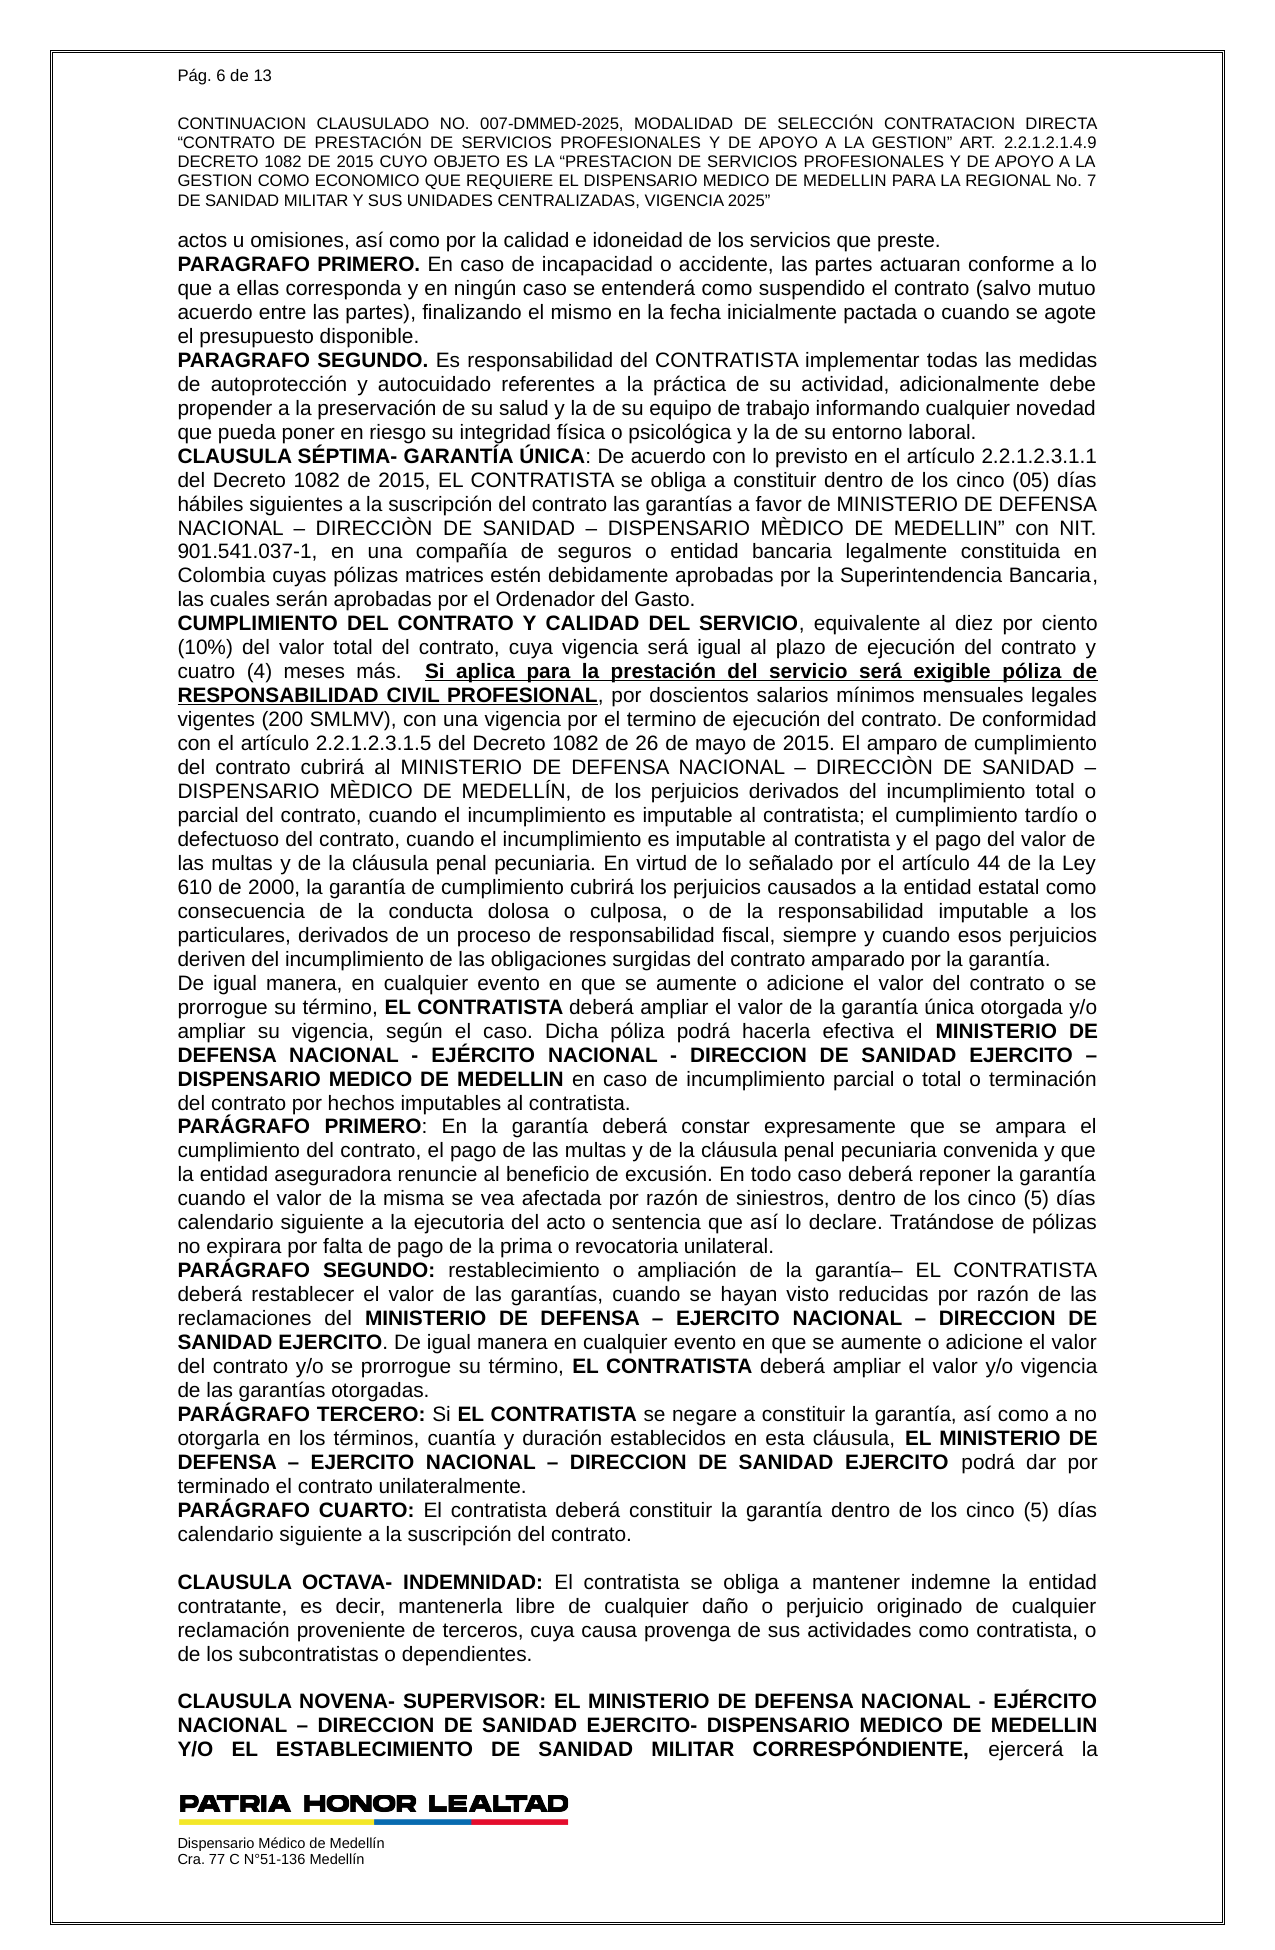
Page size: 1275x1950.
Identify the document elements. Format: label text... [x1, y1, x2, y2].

text PARÁGRAFO CUARTO: El contratista deberá constituir la garantía dentro de los cinco (5) días calendario siguiente a la suscripción del contrato. [177, 1498, 1098, 1546]
text CLAUSULA SÉPTIMA- GARANTÍA ÚNICA: De acuerdo con lo previsto en el artículo 2.2.1.2.3.1.1 del Decreto 1082 de 2015, EL CONTRATISTA se obliga a constituir dentro de los cinco (05) días hábiles siguientes a la suscripción del contrato las garantías a favor de MINISTERIO DE DEFENSA NACIONAL – DIRECCIÒN DE SANIDAD – DISPENSARIO MÈDICO DE MEDELLIN” con NIT. 901.541.037-1, en una compañía de seguros o entidad bancaria legalmente constituida en Colombia cuyas pólizas matrices estén debidamente aprobadas por la Superintendencia Bancaria, las cuales serán aprobadas por el Ordenador del Gasto. [177, 443, 1098, 611]
text PARÁGRAFO SEGUNDO: restablecimiento o ampliación de la garantía– EL CONTRATISTA deberá restablecer el valor de las garantías, cuando se hayan visto reducidas por razón de las reclamaciones del MINISTERIO DE DEFENSA – EJERCITO NACIONAL – DIRECCION DE SANIDAD EJERCITO. De igual manera en cualquier evento en que se aumente o adicione el valor del contrato y/o se prorrogue su término, EL CONTRATISTA deberá ampliar el valor y/o vigencia de las garantías otorgadas. [177, 1258, 1098, 1402]
text PARÁGRAFO TERCERO: Si EL CONTRATISTA se negare a constituir la garantía, así como a no otorgarla en los términos, cuantía y duración establecidos en esta cláusula, EL MINISTERIO DE DEFENSA – EJERCITO NACIONAL – DIRECCION DE SANIDAD EJERCITO podrá dar por terminado el contrato unilateralmente. [177, 1402, 1098, 1498]
text PARAGRAFO SEGUNDO. Es responsabilidad del CONTRATISTA implementar todas las medidas de autoprotección y autocuidado referentes a la práctica de su actividad, adicionalmente debe propender a la preservación de su salud y la de su equipo de trabajo informando cualquier novedad que pueda poner en riesgo su integridad física o psicológica y la de su entorno laboral. [177, 348, 1098, 443]
picture [179, 1795, 569, 1825]
text De igual manera, en cualquier evento en que se aumente o adicione el valor del contrato o se prorrogue su término, EL CONTRATISTA deberá ampliar el valor de la garantía única otorgada y/o ampliar su vigencia, según el caso. Dicha póliza podrá hacerla efectiva el MINISTERIO DE DEFENSA NACIONAL - EJÉRCITO NACIONAL - DIRECCION DE SANIDAD EJERCITO – DISPENSARIO MEDICO DE MEDELLIN en caso de incumplimiento parcial o total o terminación del contrato por hechos imputables al contratista. [177, 971, 1098, 1114]
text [177, 228, 1098, 252]
text PARAGRAFO PRIMERO. En caso de incapacidad o accidente, las partes actuaran conforme a lo que a ellas corresponda y en ningún caso se entenderá como suspendido el contrato (salvo mutuo acuerdo entre las partes), finalizando el mismo en la fecha inicialmente pactada o cuando se agote el presupuesto disponible. [177, 252, 1098, 348]
text CLAUSULA OCTAVA- INDEMNIDAD: El contratista se obliga a mantener indemne la entidad contratante, es decir, mantenerla libre de cualquier daño o perjuicio originado de cualquier reclamación proveniente de terceros, cuya causa provenga de sus actividades como contratista, o de los subcontratistas o dependientes. [177, 1569, 1098, 1665]
text PARÁGRAFO PRIMERO: En la garantía deberá constar expresamente que se ampara el cumplimiento del contrato, el pago de las multas y de la cláusula penal pecuniaria convenida y que la entidad aseguradora renuncie al beneficio de excusión. En todo caso deberá reponer la garantía cuando el valor de la misma se vea afectada por razón de siniestros, dentro de los cinco (5) días calendario siguiente a la ejecutoria del acto o sentencia que así lo declare. Tratándose de pólizas no expirara por falta de pago de la prima o revocatoria unilateral. [177, 1114, 1098, 1258]
text CUMPLIMIENTO DEL CONTRATO Y CALIDAD DEL SERVICIO, equivalente al diez por ciento (10%) del valor total del contrato, cuya vigencia será igual al plazo de ejecución del contrato y cuatro (4) meses más. Si aplica para la prestación del servicio será exigible póliza de RESPONSABILIDAD CIVIL PROFESIONAL, por doscientos salarios mínimos mensuales legales vigentes (200 SMLMV), con una vigencia por el termino de ejecución del contrato. De conformidad con el artículo 2.2.1.2.3.1.5 del Decreto 1082 de 26 de mayo de 2015. El amparo de cumplimiento del contrato cubrirá al MINISTERIO DE DEFENSA NACIONAL – DIRECCIÒN DE SANIDAD – DISPENSARIO MÈDICO DE MEDELLÍN, de los perjuicios derivados del incumplimiento total o parcial del contrato, cuando el incumplimiento es imputable al contratista; el cumplimiento tardío o defectuoso del contrato, cuando el incumplimiento es imputable al contratista y el pago del valor de las multas y de la cláusula penal pecuniaria. En virtud de lo señalado por el artículo 44 de la Ley 610 de 2000, la garantía de cumplimiento cubrirá los perjuicios causados a la entidad estatal como consecuencia de la conducta dolosa o culposa, o de la responsabilidad imputable a los particulares, derivados de un proceso de responsabilidad fiscal, siempre y cuando esos perjuicios deriven del incumplimiento de las obligaciones surgidas del contrato amparado por la garantía. [177, 611, 1098, 971]
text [177, 1689, 1098, 1761]
